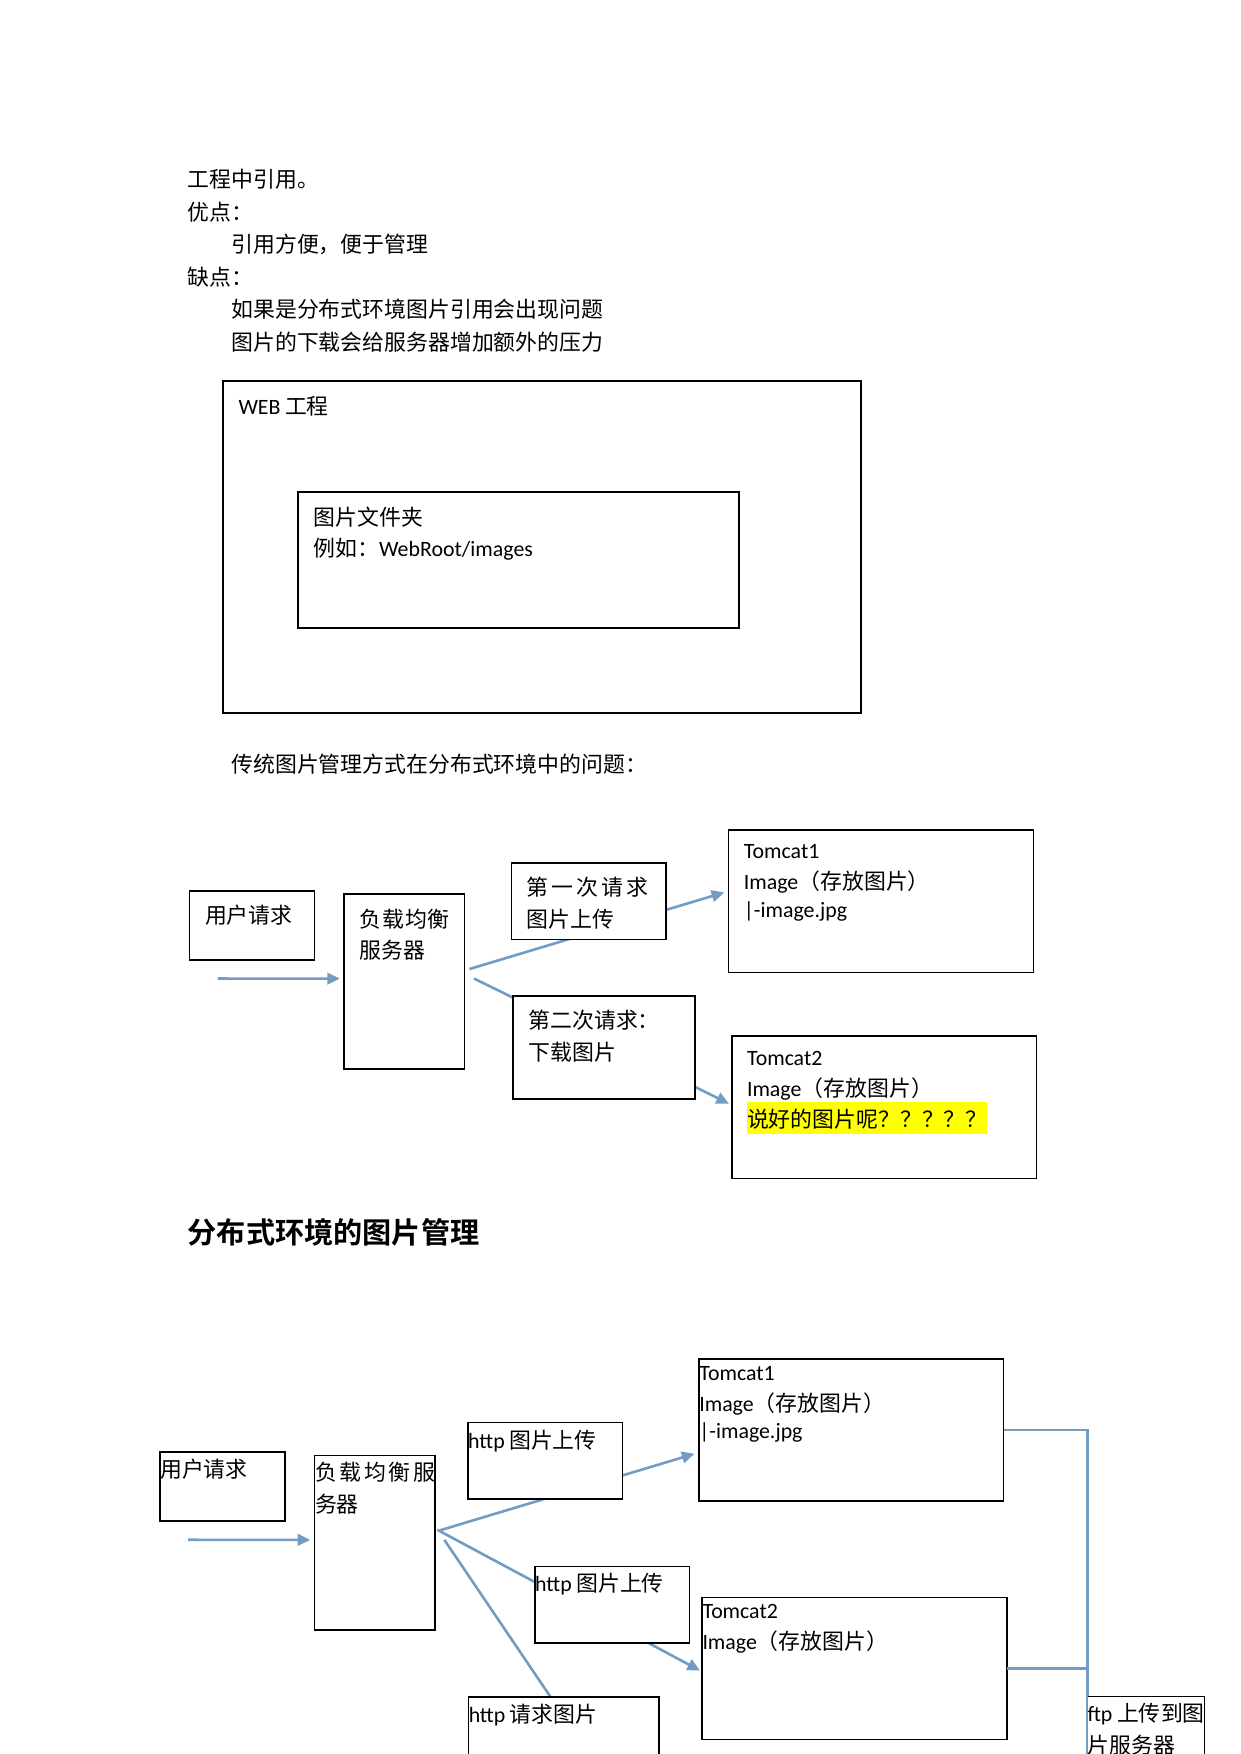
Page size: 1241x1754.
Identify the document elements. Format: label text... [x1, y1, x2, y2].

text 缺点： [187, 259, 1053, 292]
text 引用方便，便于管理 [187, 227, 1053, 259]
text 优点： [187, 194, 1053, 227]
text 如果是分布式环境图片引用会出现问题 [187, 292, 1053, 324]
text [187, 162, 1053, 194]
text 图片的下载会给服务器增加额外的压力 [187, 324, 1053, 357]
text 传统图片管理方式在分布式环境中的问题： [187, 747, 1053, 779]
subtitle 分布式环境的图片管理 [187, 1199, 1053, 1264]
